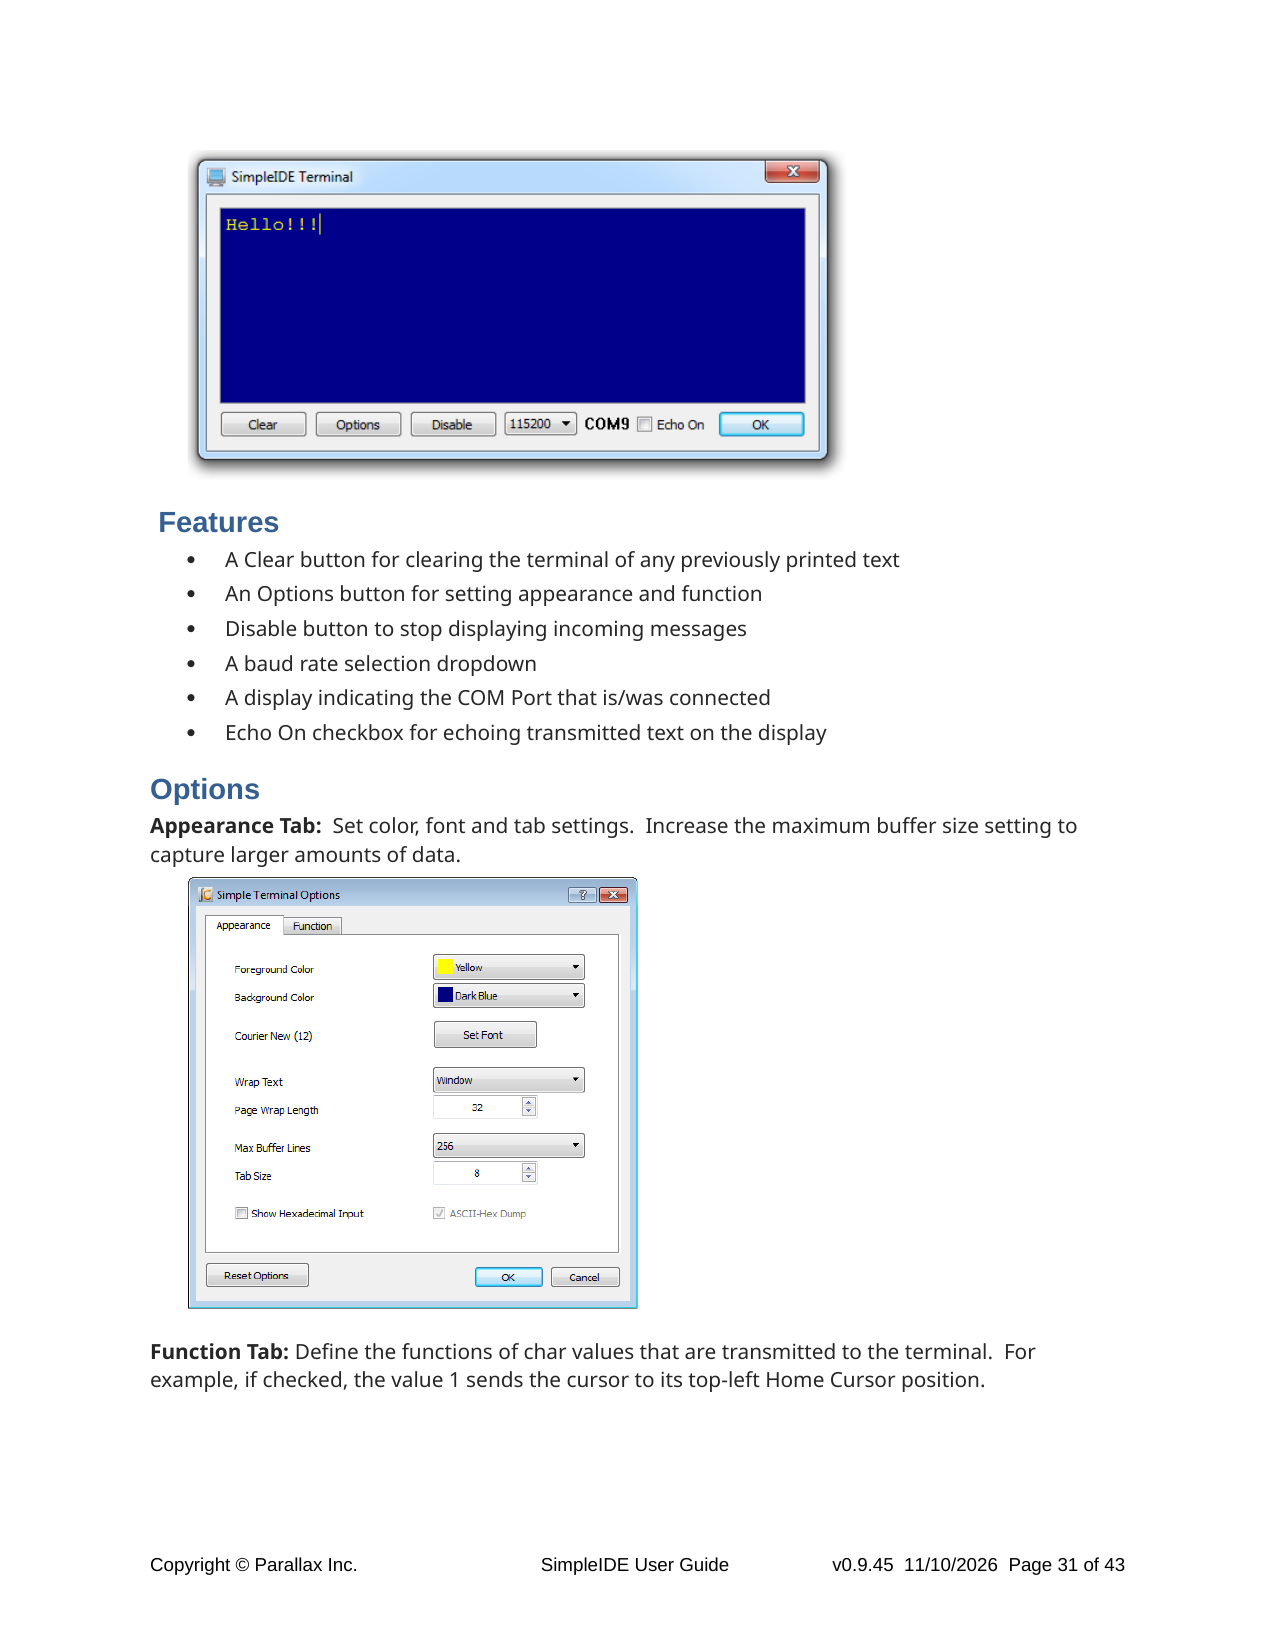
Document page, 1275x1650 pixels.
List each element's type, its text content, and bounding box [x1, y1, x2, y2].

list Echo On checkbox for echoing transmitted text on the display [187, 718, 1125, 747]
list A Clear button for clearing the terminal of any previously printed text [187, 545, 1125, 573]
picture [187, 876, 638, 1309]
text Function Tab: Define the functions of char values that are transmitted to the terminal. For example, if checked, the value 1 sends the cursor to its top-left Home Cursor position. [150, 1337, 1125, 1394]
picture [187, 150, 848, 480]
list A display indicating the COM Port that is/was connected [187, 683, 1125, 712]
list An Options button for setting appearance and function [187, 579, 1125, 608]
subtitle Options [150, 772, 1125, 805]
list Disable button to stop displaying incoming messages [187, 614, 1125, 643]
text Appearance Tab: Set color, font and tab settings. Increase the maximum buffer size setting to capture larger amounts of data. [150, 811, 1125, 868]
list A baud rate selection dropdown [187, 649, 1125, 677]
subtitle Features [150, 505, 1125, 538]
